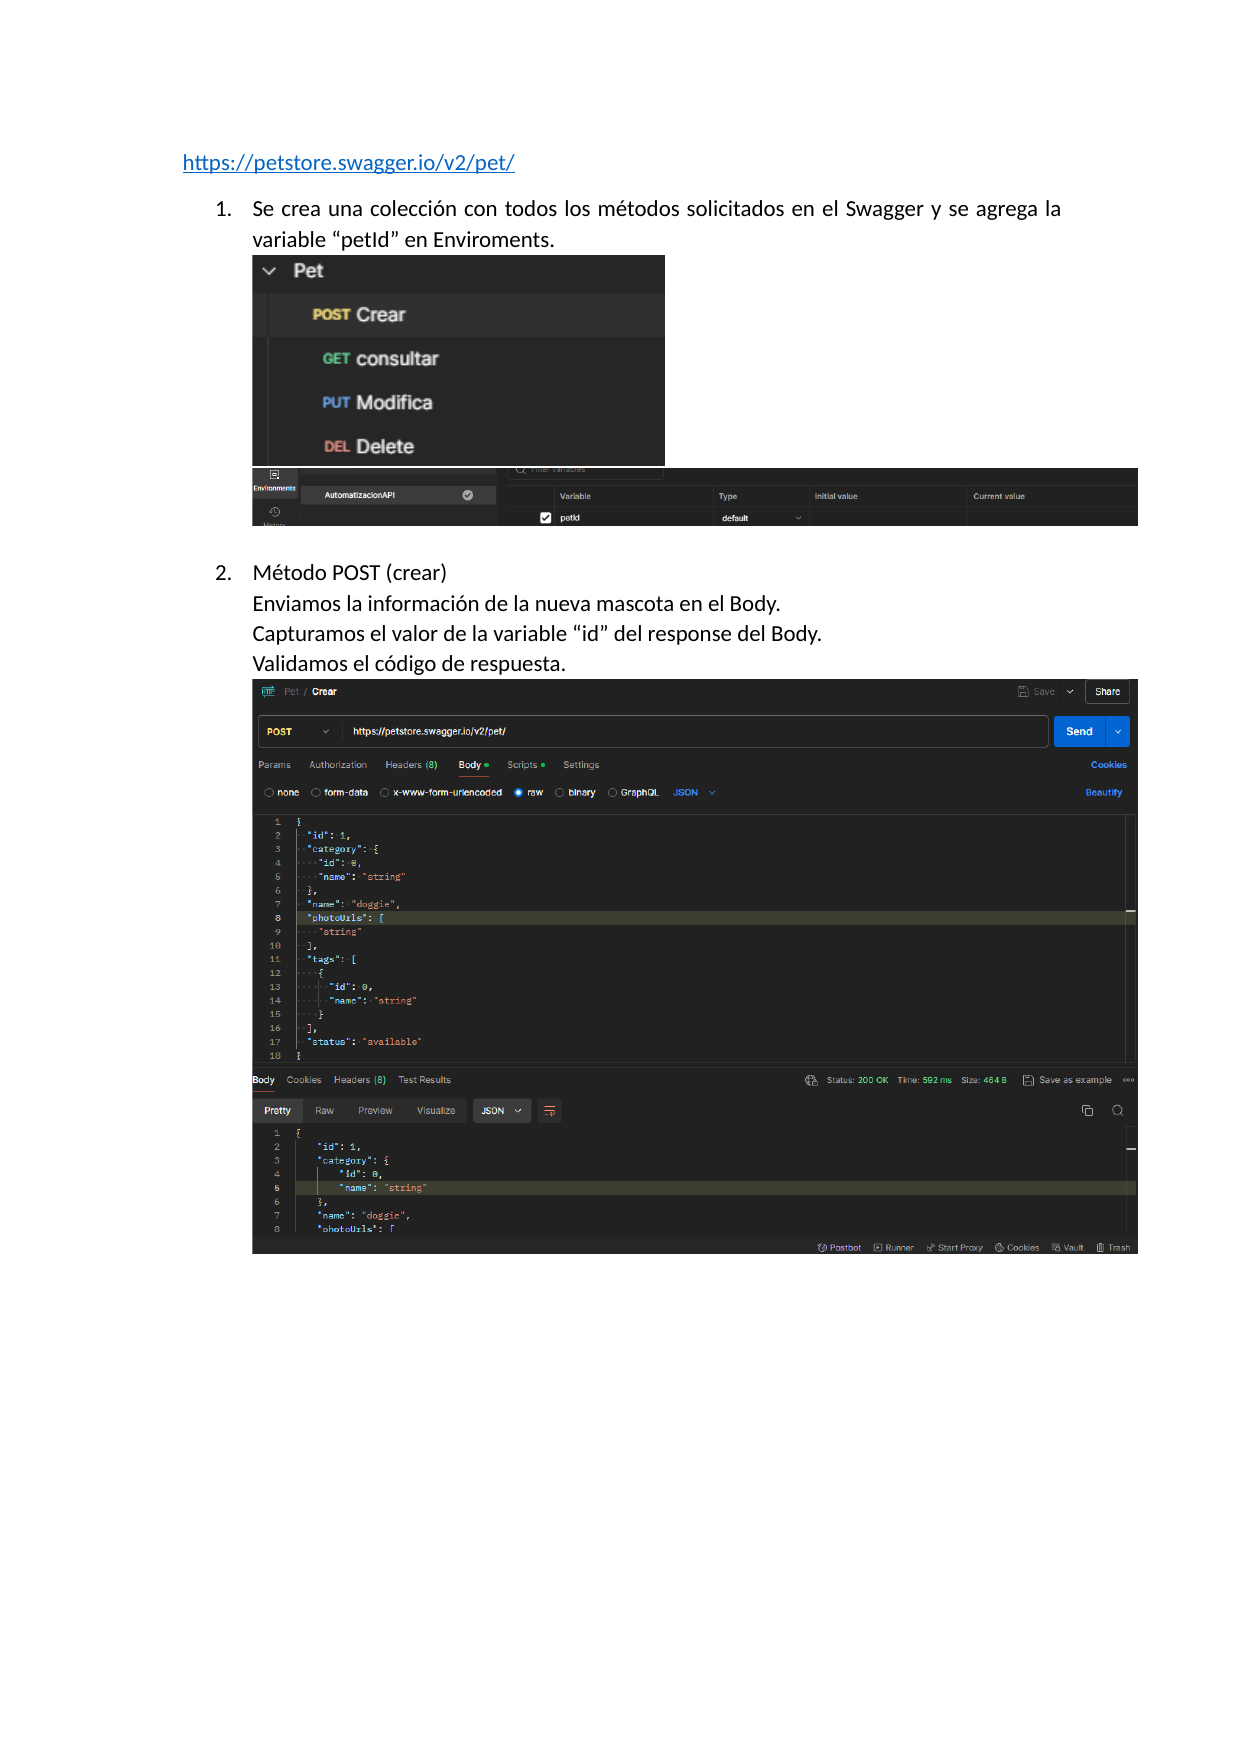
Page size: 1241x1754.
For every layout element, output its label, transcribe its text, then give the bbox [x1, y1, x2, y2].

list Método POST (crear) [215, 558, 1063, 586]
picture [252, 468, 1138, 526]
list Enviamos la información de la nueva mascota en el Body. [252, 589, 1063, 617]
list Capturamos el valor de la variable “id” del response del Body. [252, 619, 1063, 647]
picture [252, 255, 665, 466]
list Se crea una colección con todos los métodos solicitados en el Swagger y se agrega la variable “petId” en Enviroments. [215, 194, 1063, 253]
picture [252, 679, 1138, 1254]
text https://petstore.swagger.io/v2/pet/ [177, 148, 1063, 176]
list Validamos el código de respuesta. [252, 649, 1063, 677]
